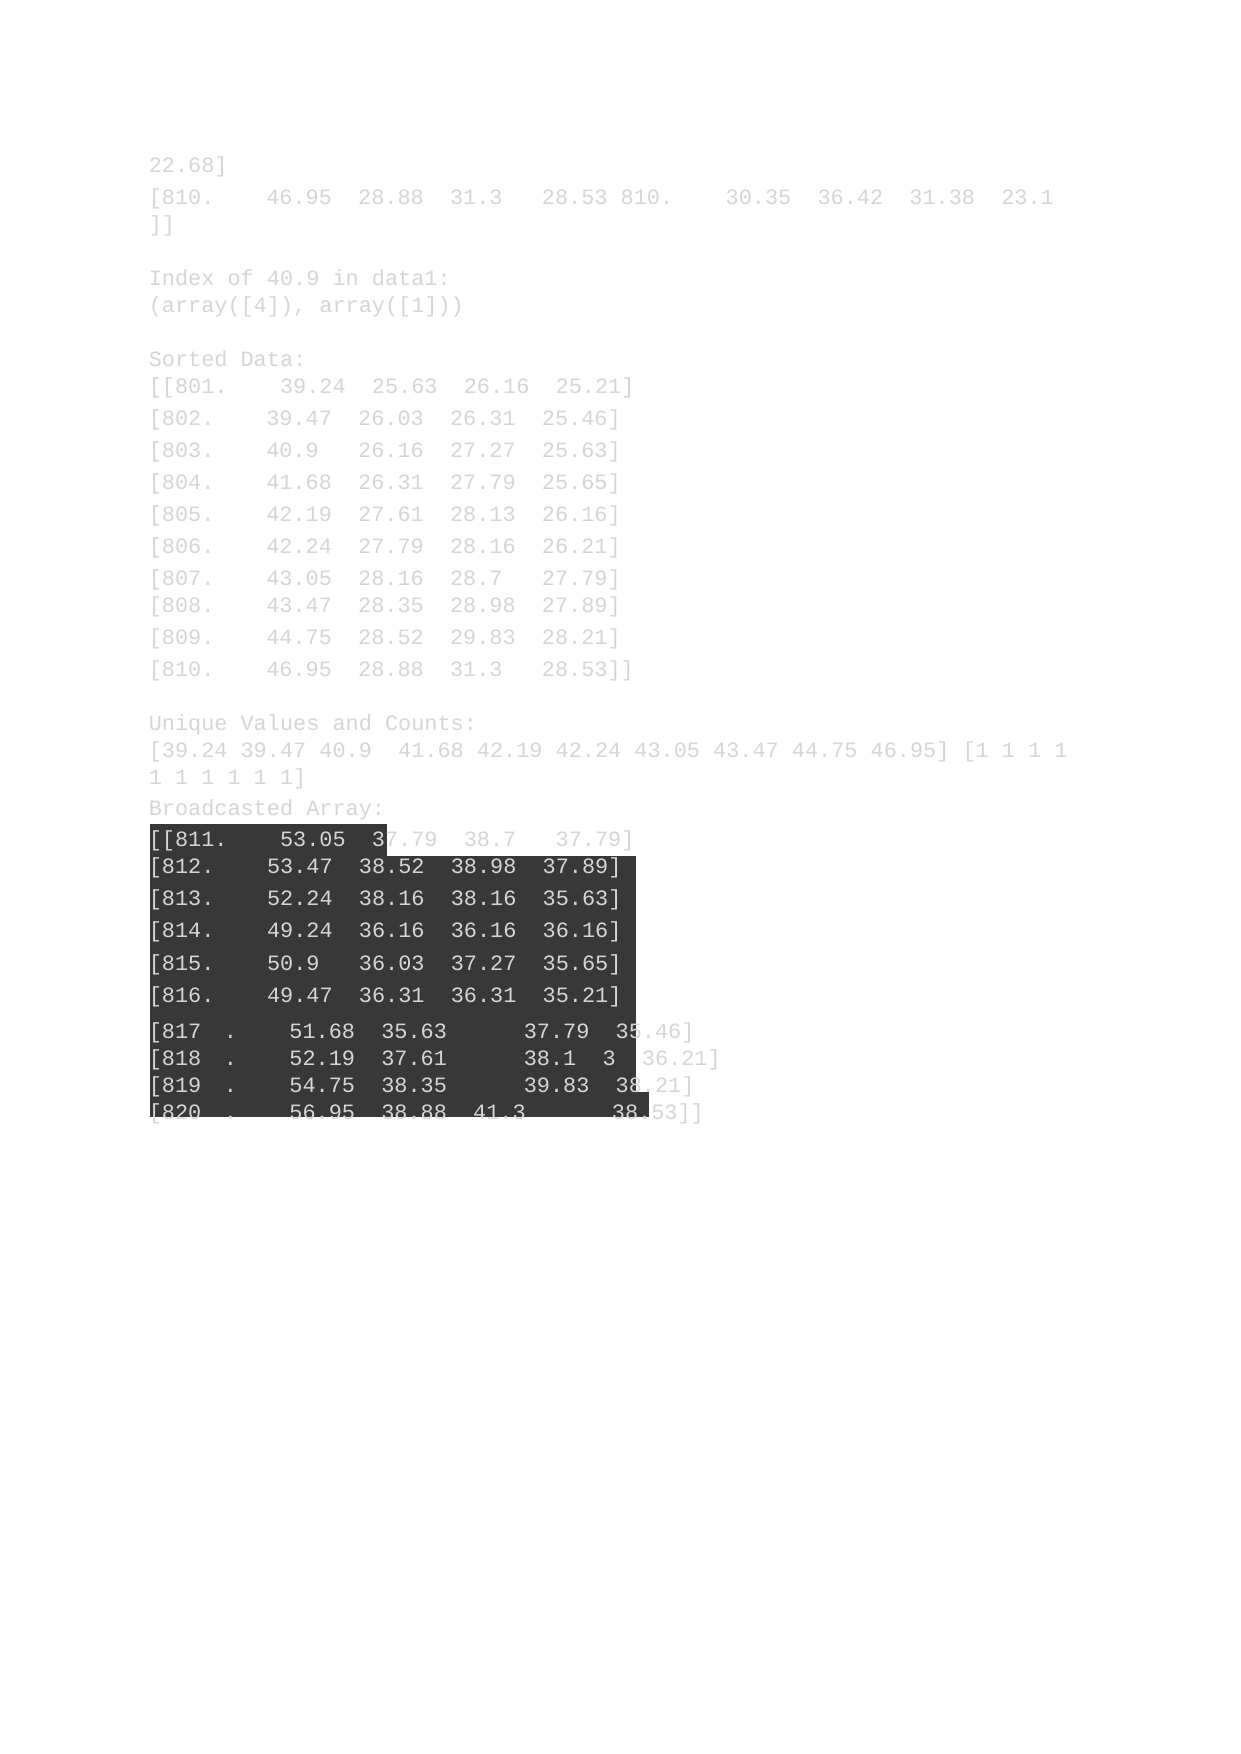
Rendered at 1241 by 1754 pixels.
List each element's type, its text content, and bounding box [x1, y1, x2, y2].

list 50.9 36.03 37.27 35.65] [148, 952, 1082, 977]
list 42.24 27.79 28.16 26.21] [148, 535, 1082, 559]
list 49.47 36.31 36.31 35.21] [148, 984, 1082, 1009]
list . 52.19 37.61 38.1 3 36.21] [148, 1047, 1082, 1072]
text 22.68] [148, 154, 1082, 178]
list 53.47 38.52 38.98 37.89] [148, 856, 1082, 880]
list 52.24 38.16 38.16 35.63] [148, 887, 1082, 912]
text ]] [148, 213, 1082, 238]
list 39.47 26.03 26.31 25.46] [148, 407, 1082, 432]
list 49.24 36.16 36.16 36.16] [148, 919, 1082, 944]
list 44.75 28.52 29.83 28.21] [148, 626, 1082, 651]
text Sorted Data: [148, 348, 1082, 373]
text [[801. 39.24 25.63 26.16 25.21] [148, 375, 1082, 400]
list 43.05 28.16 28.7 27.79] [148, 567, 1082, 592]
text (array([4]), array([1])) [148, 294, 1082, 319]
list 40.9 26.16 27.27 25.63] [148, 439, 1082, 464]
text Index of 40.9 in data1: [148, 267, 1082, 292]
list 46.95 28.88 31.3 28.53]] [148, 658, 1082, 683]
list . 54.75 38.35 39.83 38.21] [148, 1074, 1082, 1099]
list . 51.68 35.63 37.79 35.46] [148, 1020, 1082, 1045]
list 42.19 27.61 28.13 26.16] [148, 503, 1082, 528]
text [39.24 39.47 40.9 41.68 42.19 42.24 43.05 43.47 44.75 46.95] [1 1 1 1 [148, 739, 1082, 763]
list . 56.95 38.88 41.3 38.53]] [148, 1101, 1082, 1126]
text Broadcasted Array: [148, 797, 1082, 822]
list 43.47 28.35 28.98 27.89] [148, 594, 1082, 619]
text 1 1 1 1 1 1] [148, 766, 333, 791]
list 46.95 28.88 31.3 28.53 810. 30.35 36.42 31.38 23.1 [148, 186, 1082, 211]
text [[811. 53.05 37.79 38.7 37.79] [148, 828, 1082, 853]
text Unique Values and Counts: [148, 712, 1082, 736]
list 41.68 26.31 27.79 25.65] [148, 471, 1082, 496]
